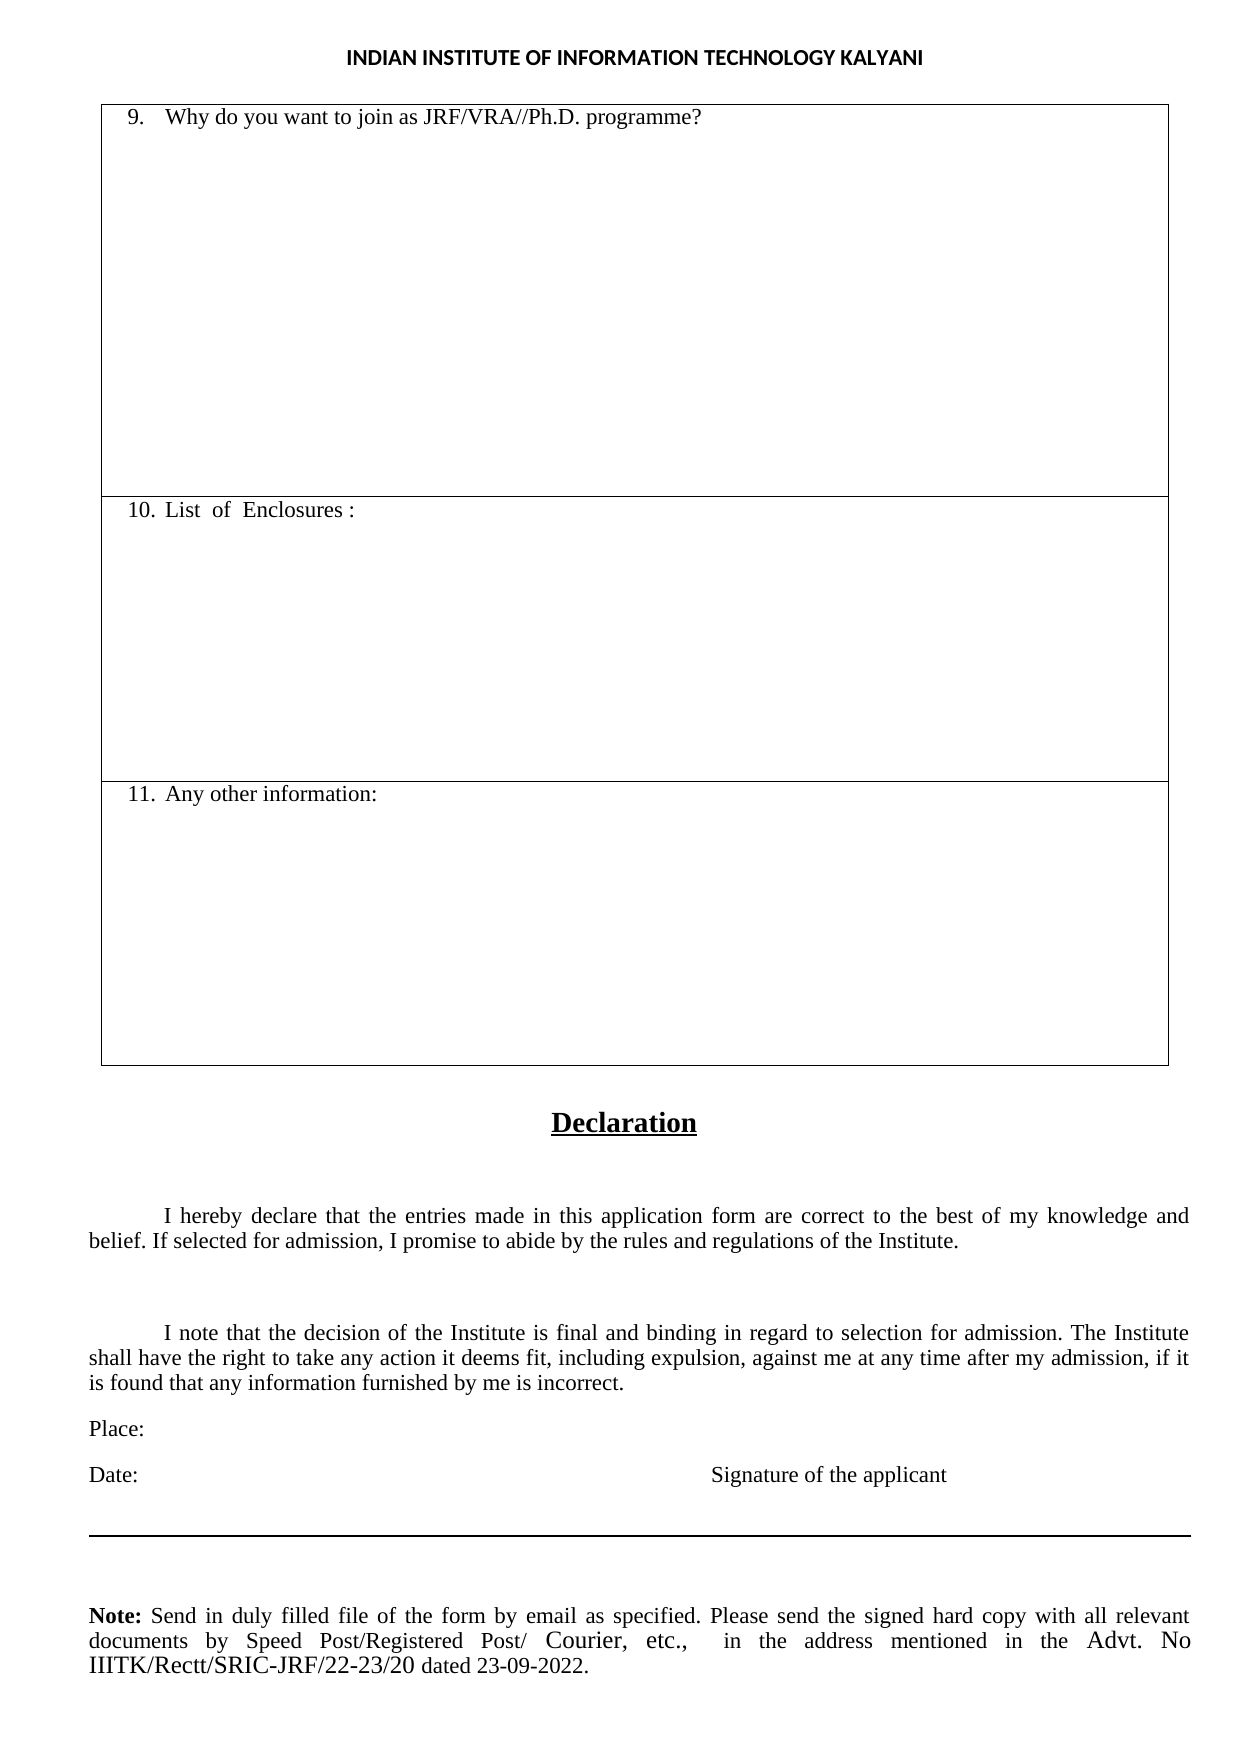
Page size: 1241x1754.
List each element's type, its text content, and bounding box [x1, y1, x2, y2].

table_cell Any other information: [102, 782, 1168, 1065]
text Place: [89, 1416, 1191, 1441]
text I note that the decision of the Institute is final and binding in regard to selection for admission. The Institute shall have the right to take any action it deems fit, including expulsion, against me at any time after my admission, if it is found that any information furnished by me is incorrect. [89, 1321, 1191, 1396]
text Date: Signature of the applicant [89, 1462, 1191, 1487]
table_cell List of Enclosures : [102, 497, 1168, 781]
table_cell Why do you want to join as JRF/VRA//Ph.D. programme? [102, 105, 1168, 496]
text Note: Send in duly filled file of the form by email as specified. Please send the signed hard copy with all relevant documents by Speed Post/Registered Post/ Courier, etc., in the address mentioned in the Advt. No IIITK/Rectt/SRIC-JRF/22-23/20 dated 23-09-2022. [89, 1603, 1191, 1678]
text Declaration [0, 1112, 1240, 1137]
text I hereby declare that the entries made in this application form are correct to the best of my knowledge and belief. If selected for admission, I promise to abide by the rules and regulations of the Institute. [89, 1204, 1191, 1254]
